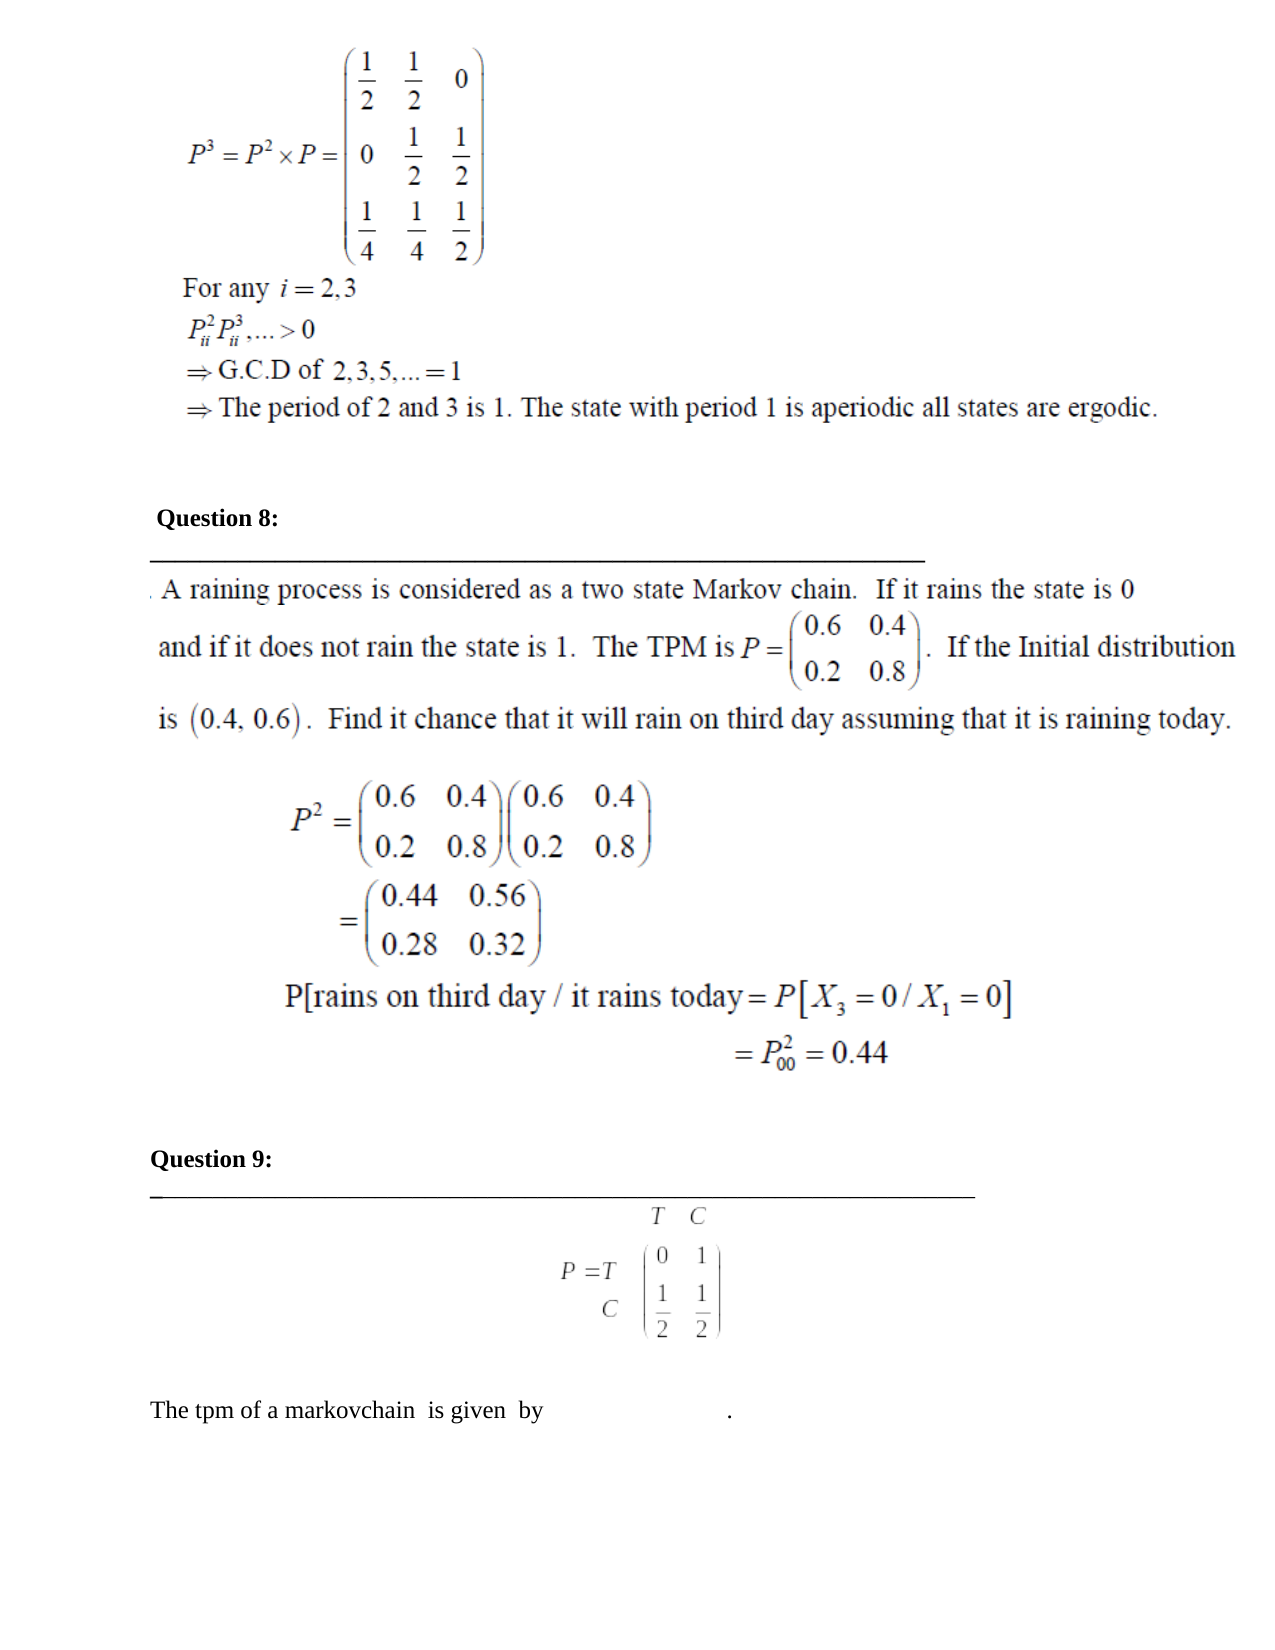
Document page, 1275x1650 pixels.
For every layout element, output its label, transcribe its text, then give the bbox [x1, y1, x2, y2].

text Question 9: [150, 1144, 1125, 1172]
text __________________________________________________________________ [150, 1172, 1125, 1201]
picture [150, 568, 1151, 605]
picture [150, 609, 1257, 749]
text The tpm of a markovchain is given by . [150, 1201, 1125, 1423]
list ______________________________________________________________ [150, 536, 1125, 564]
list Question 8: [150, 503, 1125, 532]
picture [150, 44, 1196, 433]
picture [225, 773, 1037, 1090]
